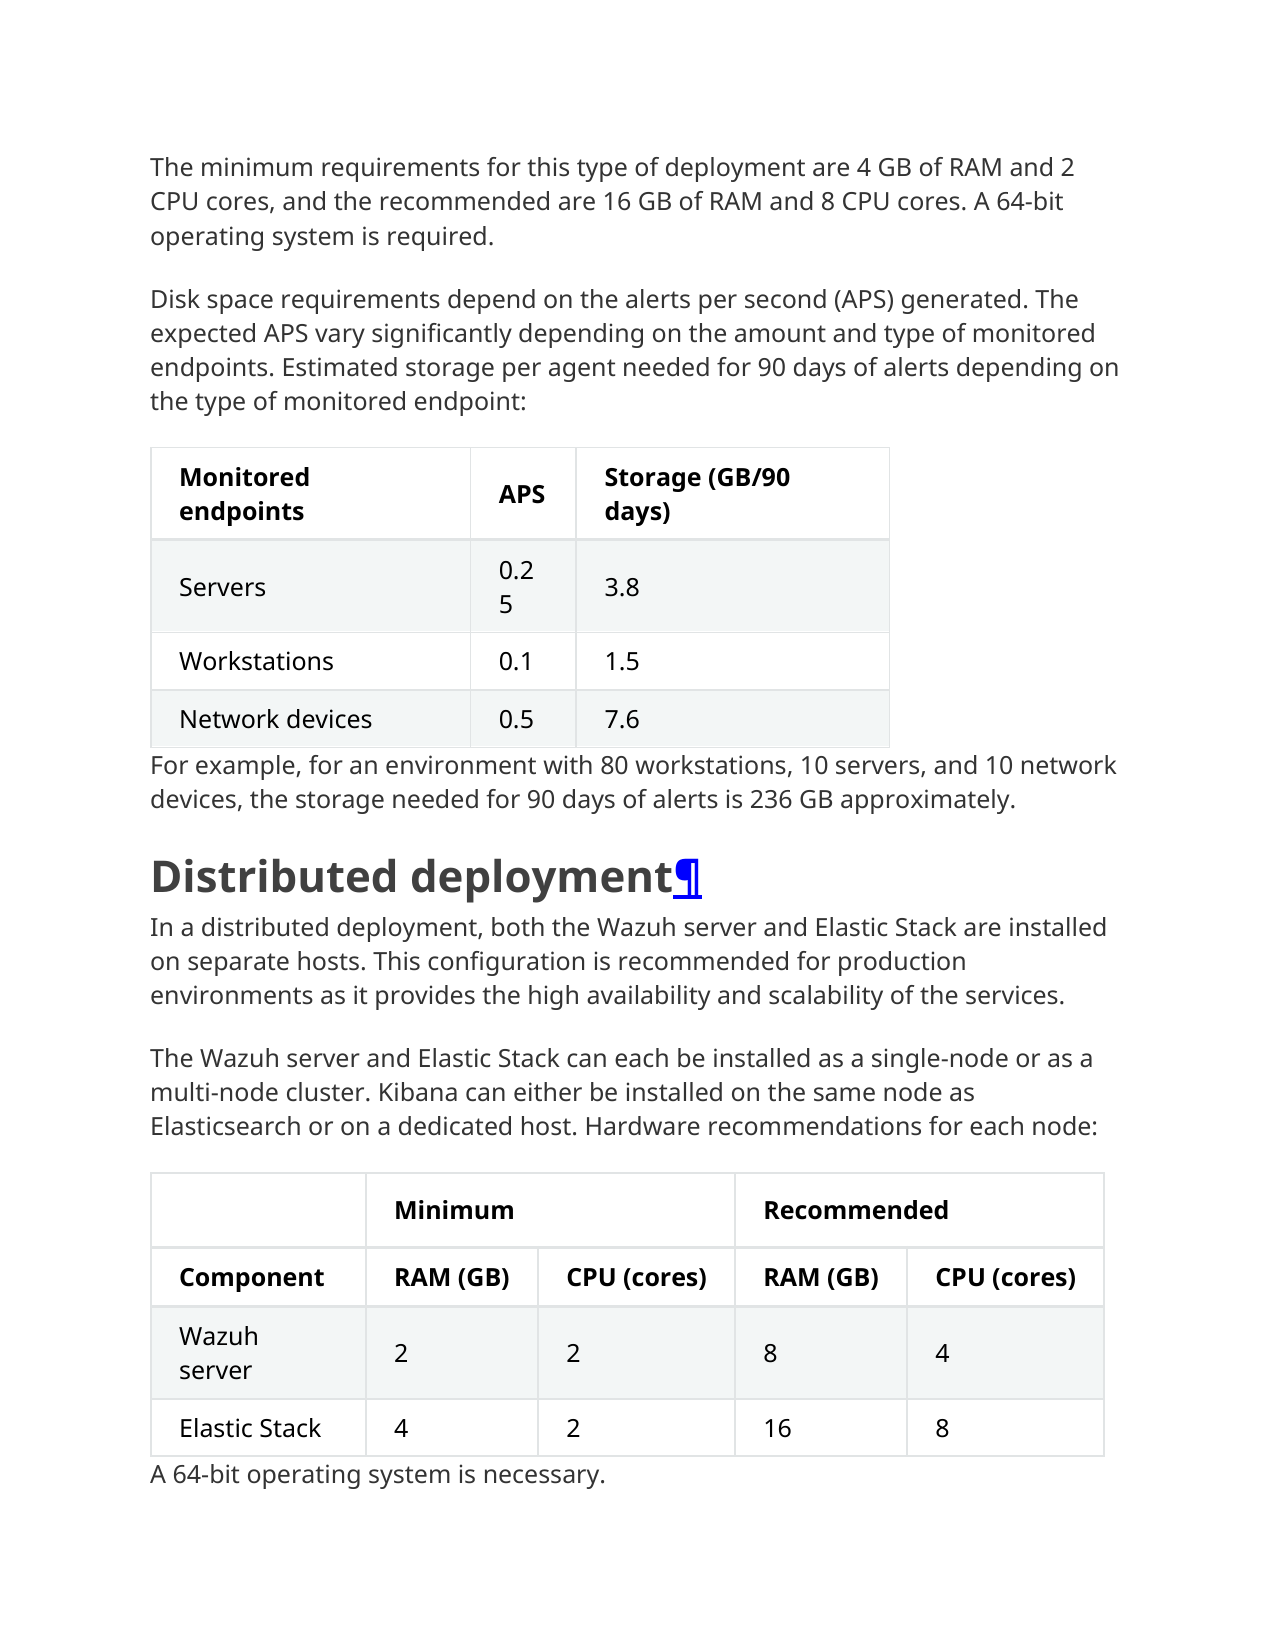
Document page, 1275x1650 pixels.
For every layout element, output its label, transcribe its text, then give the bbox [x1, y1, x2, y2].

table_cell Network devices [152, 691, 470, 746]
table_header Minimum [367, 1174, 734, 1246]
text A 64-bit operating system is necessary. [150, 1457, 1125, 1491]
table_cell 8 [736, 1308, 906, 1398]
table_cell 4 [908, 1308, 1103, 1398]
table_cell 0.25 [471, 541, 575, 631]
table_cell 8 [908, 1400, 1103, 1455]
text The minimum requirements for this type of deployment are 4 GB of RAM and 2 CPU cores, and the recommended are 16 GB of RAM and 8 CPU cores. A 64-bit operating system is required. [150, 150, 1125, 252]
table_cell 4 [367, 1400, 537, 1455]
subtitle Distributed deployment¶ [150, 845, 1125, 905]
table_cell CPU (cores) [539, 1249, 734, 1305]
table_header APS [471, 448, 575, 538]
text Disk space requirements depend on the alerts per second (APS) generated. The expected APS vary significantly depending on the amount and type of monitored endpoints. Estimated storage per agent needed for 90 days of alerts depending on the type of monitored endpoint: [150, 281, 1125, 418]
table_cell 7.6 [577, 691, 889, 746]
table_header Storage (GB/90 days) [577, 448, 889, 538]
table_cell RAM (GB) [736, 1249, 906, 1305]
table_cell Component [152, 1249, 365, 1305]
table_cell 2 [367, 1308, 537, 1398]
table_cell 0.1 [471, 633, 575, 689]
table_cell Servers [152, 541, 470, 631]
table_cell 0.5 [471, 691, 575, 746]
table_cell 16 [736, 1400, 906, 1455]
text In a distributed deployment, both the Wazuh server and Elastic Stack are installed on separate hosts. This configuration is recommended for production environments as it provides the high availability and scalability of the services. [150, 909, 1125, 1012]
text For example, for an environment with 80 workstations, 10 servers, and 10 network devices, the storage needed for 90 days of alerts is 236 GB approximately. [150, 748, 1125, 816]
table_cell CPU (cores) [908, 1249, 1103, 1305]
table_header [152, 1174, 365, 1246]
table_cell 1.5 [577, 633, 889, 689]
table_cell Elastic Stack [152, 1400, 365, 1455]
table_header Monitored endpoints [152, 448, 470, 538]
table_cell 2 [539, 1308, 734, 1398]
table_header Recommended [736, 1174, 1103, 1246]
table_cell 3.8 [577, 541, 889, 631]
text The Wazuh server and Elastic Stack can each be installed as a single-node or as a multi-node cluster. Kibana can either be installed on the same node as Elasticsearch or on a dedicated host. Hardware recommendations for each node: [150, 1041, 1125, 1143]
table_cell RAM (GB) [367, 1249, 537, 1305]
table_cell Workstations [152, 633, 470, 689]
table_cell Wazuh server [152, 1308, 365, 1398]
table_cell 2 [539, 1400, 734, 1455]
